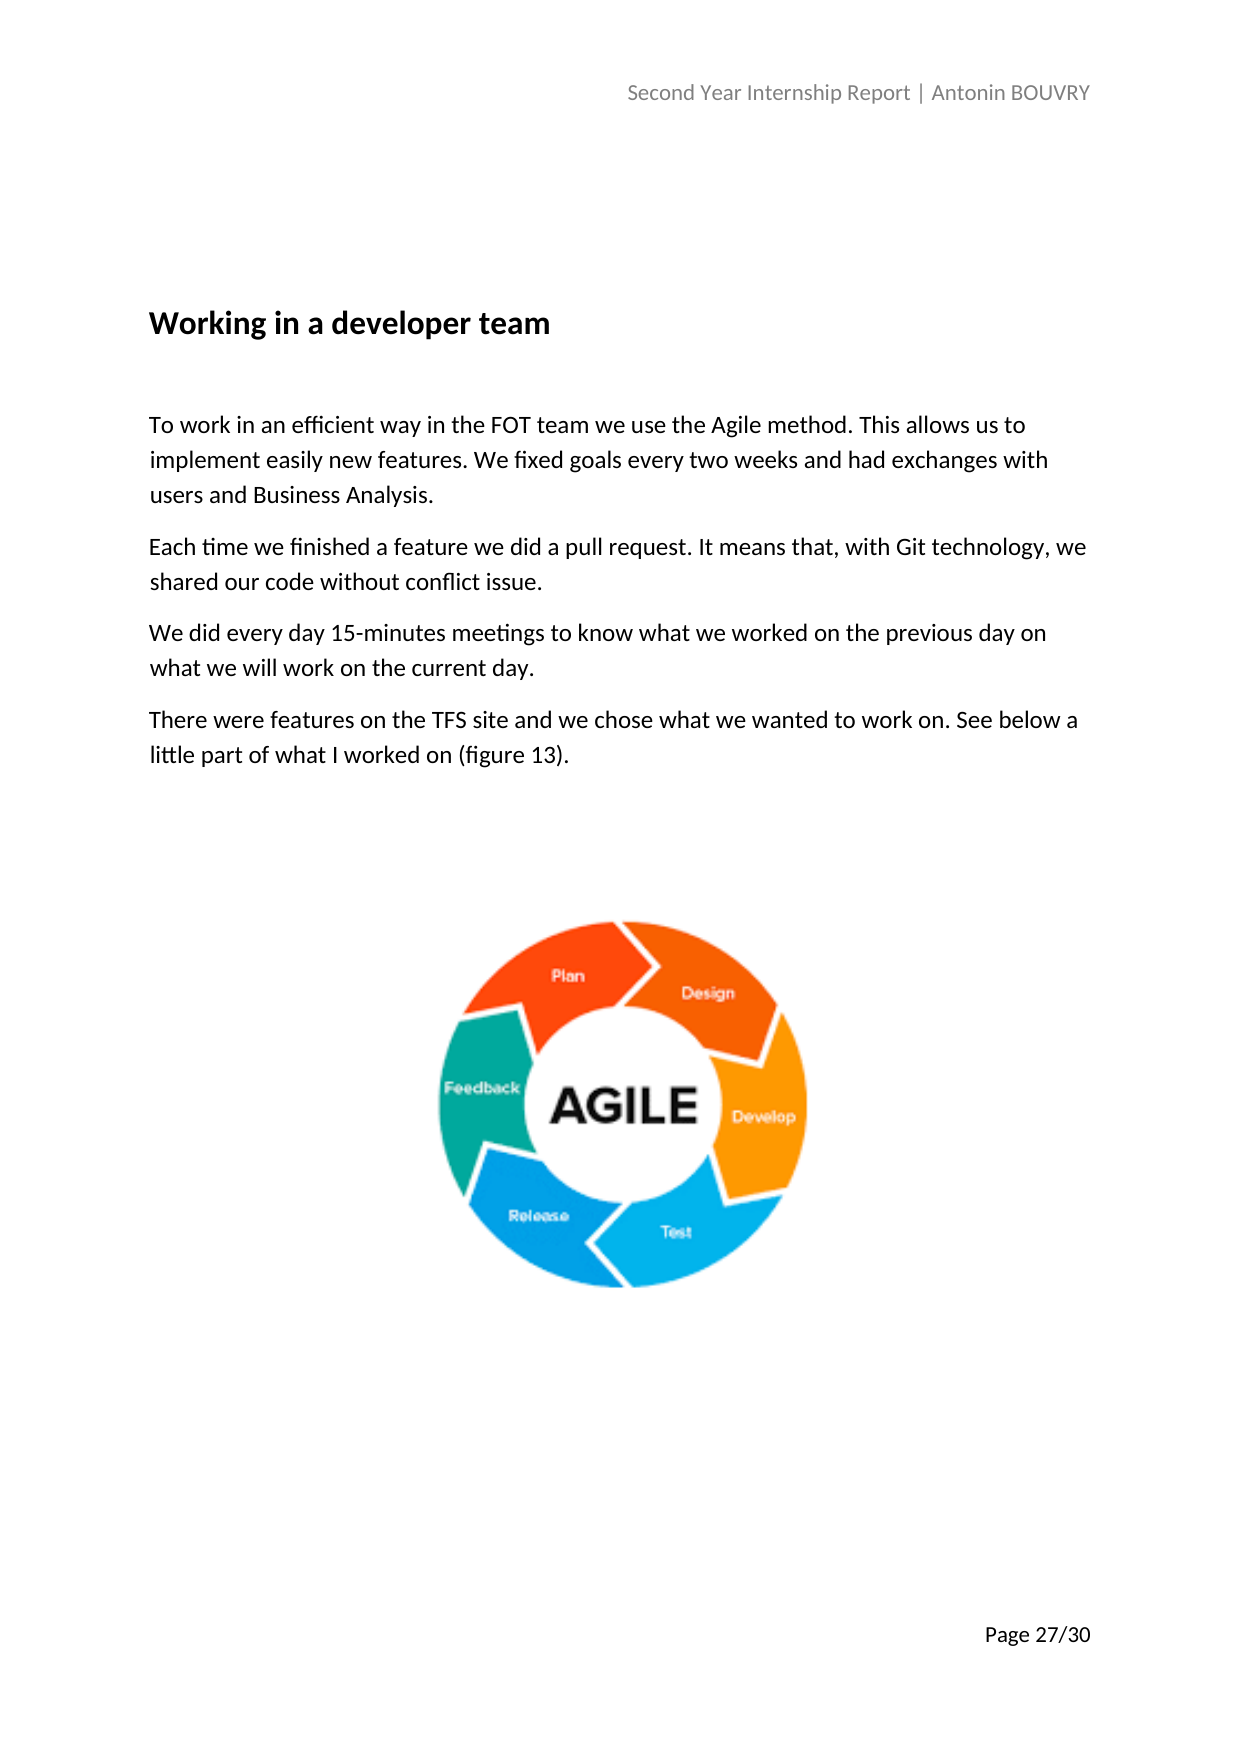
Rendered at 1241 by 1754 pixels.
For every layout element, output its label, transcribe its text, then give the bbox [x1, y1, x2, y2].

text There were features on the TFS site and we chose what we wanted to work on. See below a little part of what I worked on (figure 13). [148, 704, 1091, 770]
text Each time we finished a feature we did a pull request. It means that, with Git technology, we shared our code without conflict issue. [148, 531, 1091, 596]
text We did every day 15-minutes meetings to know what we worked on the previous day on what we will work on the current day. [148, 617, 1091, 683]
subtitle Working in a developer team [148, 302, 1090, 342]
text To work in an efficient way in the FOT team we use the Agile method. This allows us to implement easily new features. We fixed goals every two weeks and had exchanges with users and Business Analysis. [148, 409, 1091, 509]
picture [332, 894, 913, 1319]
